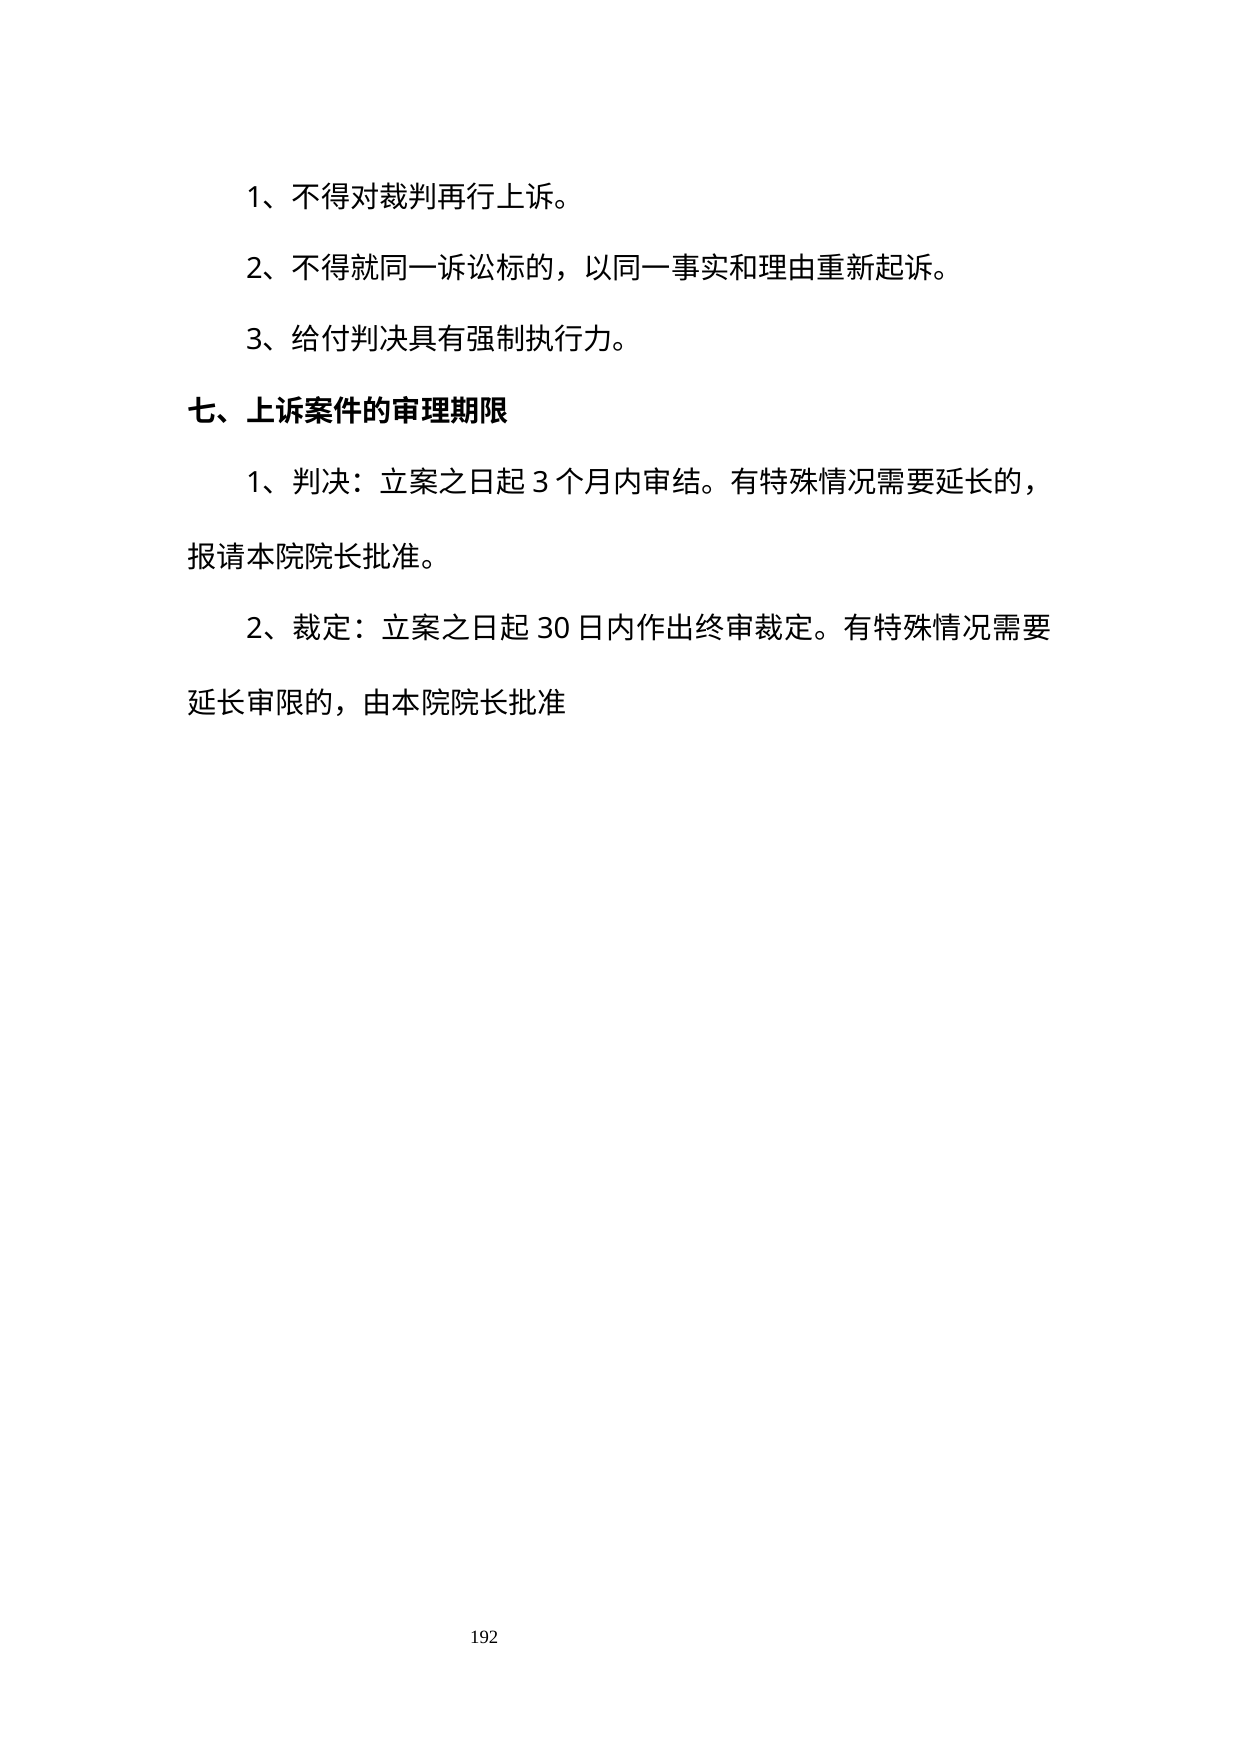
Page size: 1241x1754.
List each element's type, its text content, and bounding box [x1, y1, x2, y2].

text 3、给付判决具有强制执行力。 [187, 305, 1053, 370]
text 2、不得就同一诉讼标的，以同一事实和理由重新起诉。 [187, 233, 1053, 298]
text 2、裁定：立案之日起30日内作出终审裁定。有特殊情况需要延长审限的，由本院院长批准 [187, 593, 1053, 733]
text 七、上诉案件的审理期限 [187, 376, 1053, 441]
text 1、判决：立案之日起3个月内审结。有特殊情况需要延长的，报请本院院长批准。 [187, 447, 1053, 587]
text 1、不得对裁判再行上诉。 [187, 162, 1053, 227]
